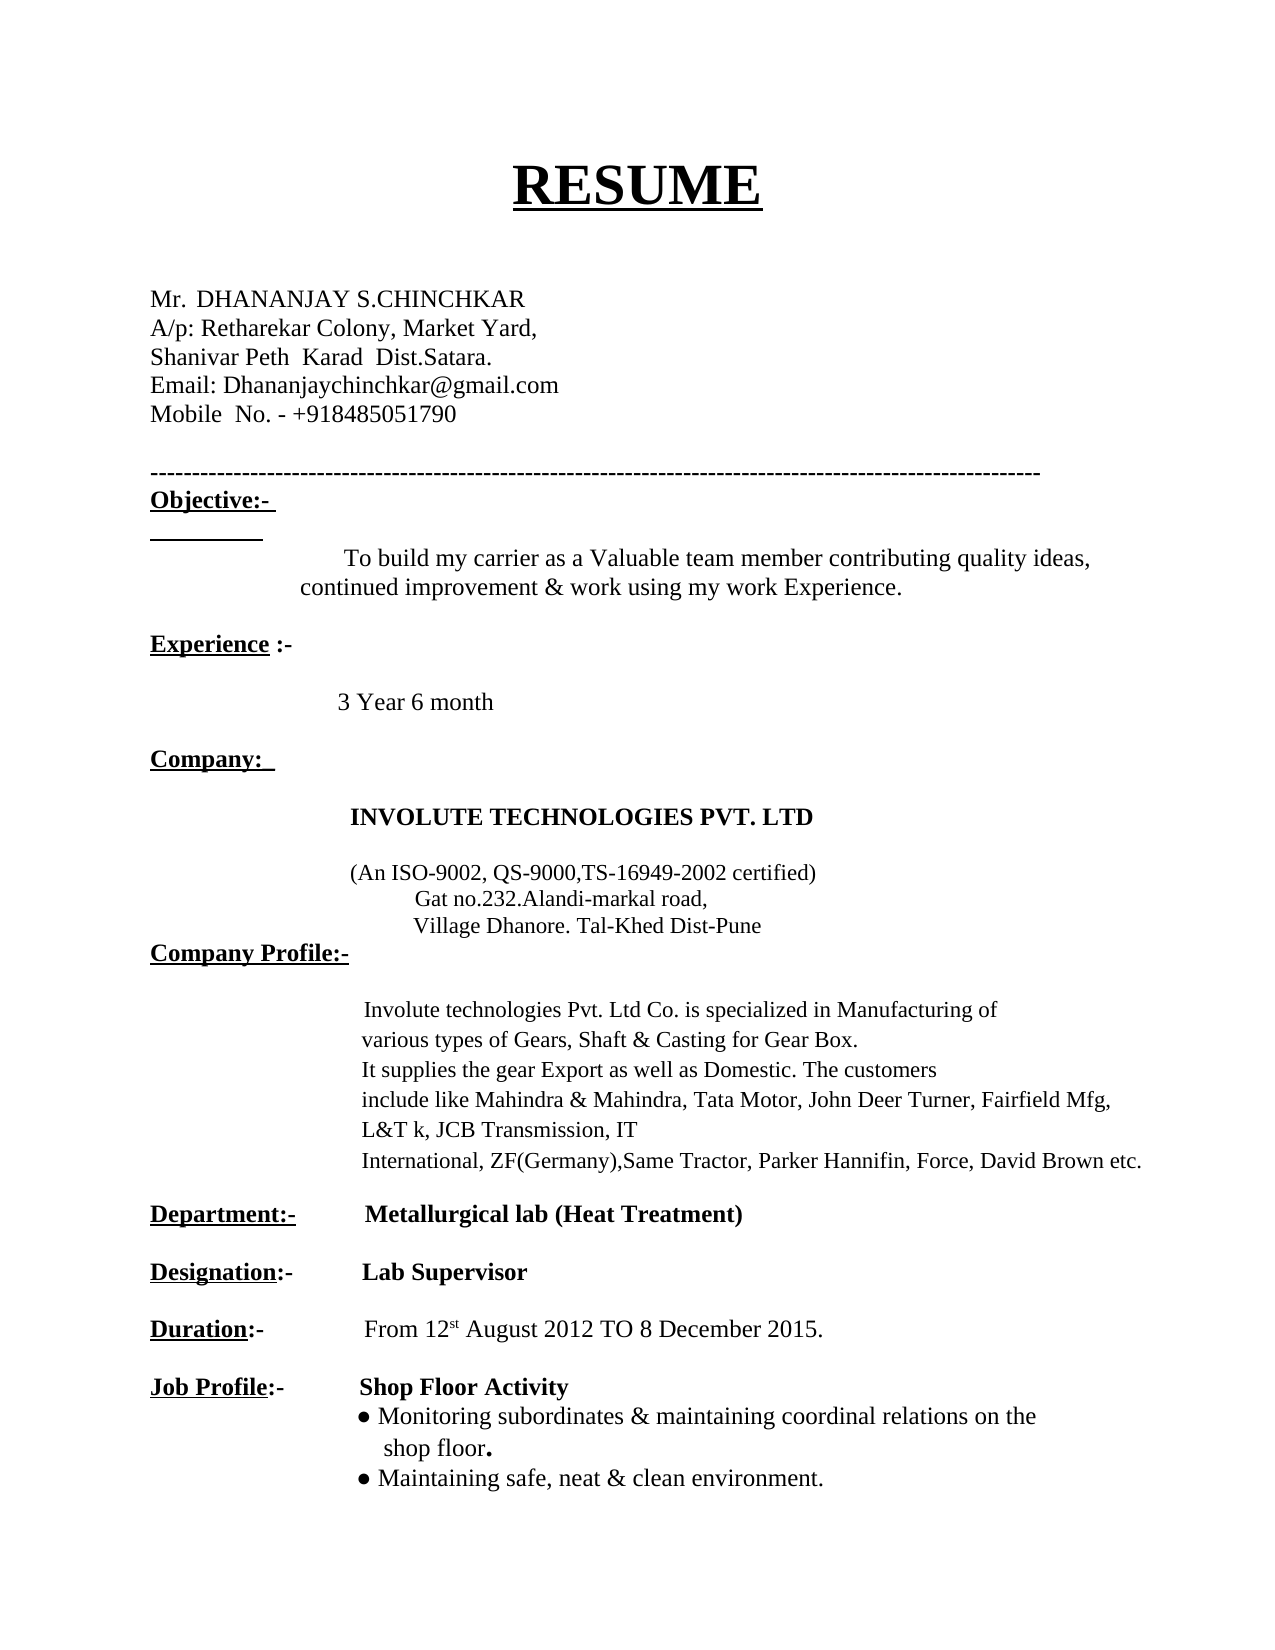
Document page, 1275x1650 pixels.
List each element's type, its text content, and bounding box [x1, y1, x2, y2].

text Company Profile:- [150, 938, 1125, 967]
text Objective:- [150, 485, 1125, 514]
text Designation:- Lab Supervisor [150, 1257, 1219, 1286]
text Involute technologies Pvt. Ltd Co. is specialized in Manufacturing of [150, 996, 1219, 1022]
text (An ISO-9002, QS-9000,TS-16949-2002 certified) [150, 859, 1125, 886]
text To build my carrier as a Valuable team member contributing quality ideas, continued improvement & work using my work Experience. [150, 543, 1125, 600]
text various types of Gears, Shaft & Casting for Gear Box. [150, 1026, 1219, 1052]
text INVOLUTE TECHNOLOGIES PVT. LTD [150, 802, 1125, 830]
text shop floor. [150, 1429, 1125, 1463]
subtitle Mobile No. - +918485051790 [150, 399, 1125, 428]
text Experience :- [150, 629, 1125, 658]
text ● Maintaining safe, neat & clean environment. [150, 1463, 1219, 1492]
text RESUME [150, 150, 1125, 217]
text ----------------------------------------------------------------------------------------------------------- [150, 457, 1219, 485]
text A/p: Retharekar Colony, Market Yard, [150, 313, 1125, 342]
text Email: Dhananjaychinchkar@gmail.com [150, 370, 1125, 399]
text L&T k, JCB Transmission, IT [150, 1117, 1219, 1143]
text Company:_ [150, 744, 1125, 773]
text ● Monitoring subordinates & maintaining coordinal relations on the [150, 1401, 1125, 1429]
text Job Profile:- Shop Floor Activity [150, 1372, 1219, 1401]
text Department:- Metallurgical lab (Heat Treatment) [150, 1199, 1219, 1228]
text Gat no.232.Alandi-markal road, [150, 886, 1125, 912]
text International, ZF(Germany),Same Tractor, Parker Hannifin, Force, David Brown etc. [150, 1147, 1219, 1173]
text Village Dhanore. Tal-Khed Dist-Pune [150, 912, 1125, 938]
text include like Mahindra & Mahindra, Tata Motor, John Deer Turner, Fairfield Mfg, [150, 1086, 1219, 1113]
text It supplies the gear Export as well as Domestic. The customers [150, 1056, 1219, 1082]
text Shanivar Peth Karad Dist.Satara. [150, 342, 1125, 370]
text Duration:- From 12st August 2012 TO 8 December 2015. [150, 1314, 1219, 1343]
text 3 Year 6 month [150, 687, 1125, 715]
subtitle Mr. DHANANJAY S.CHINCHKAR [150, 284, 1125, 313]
